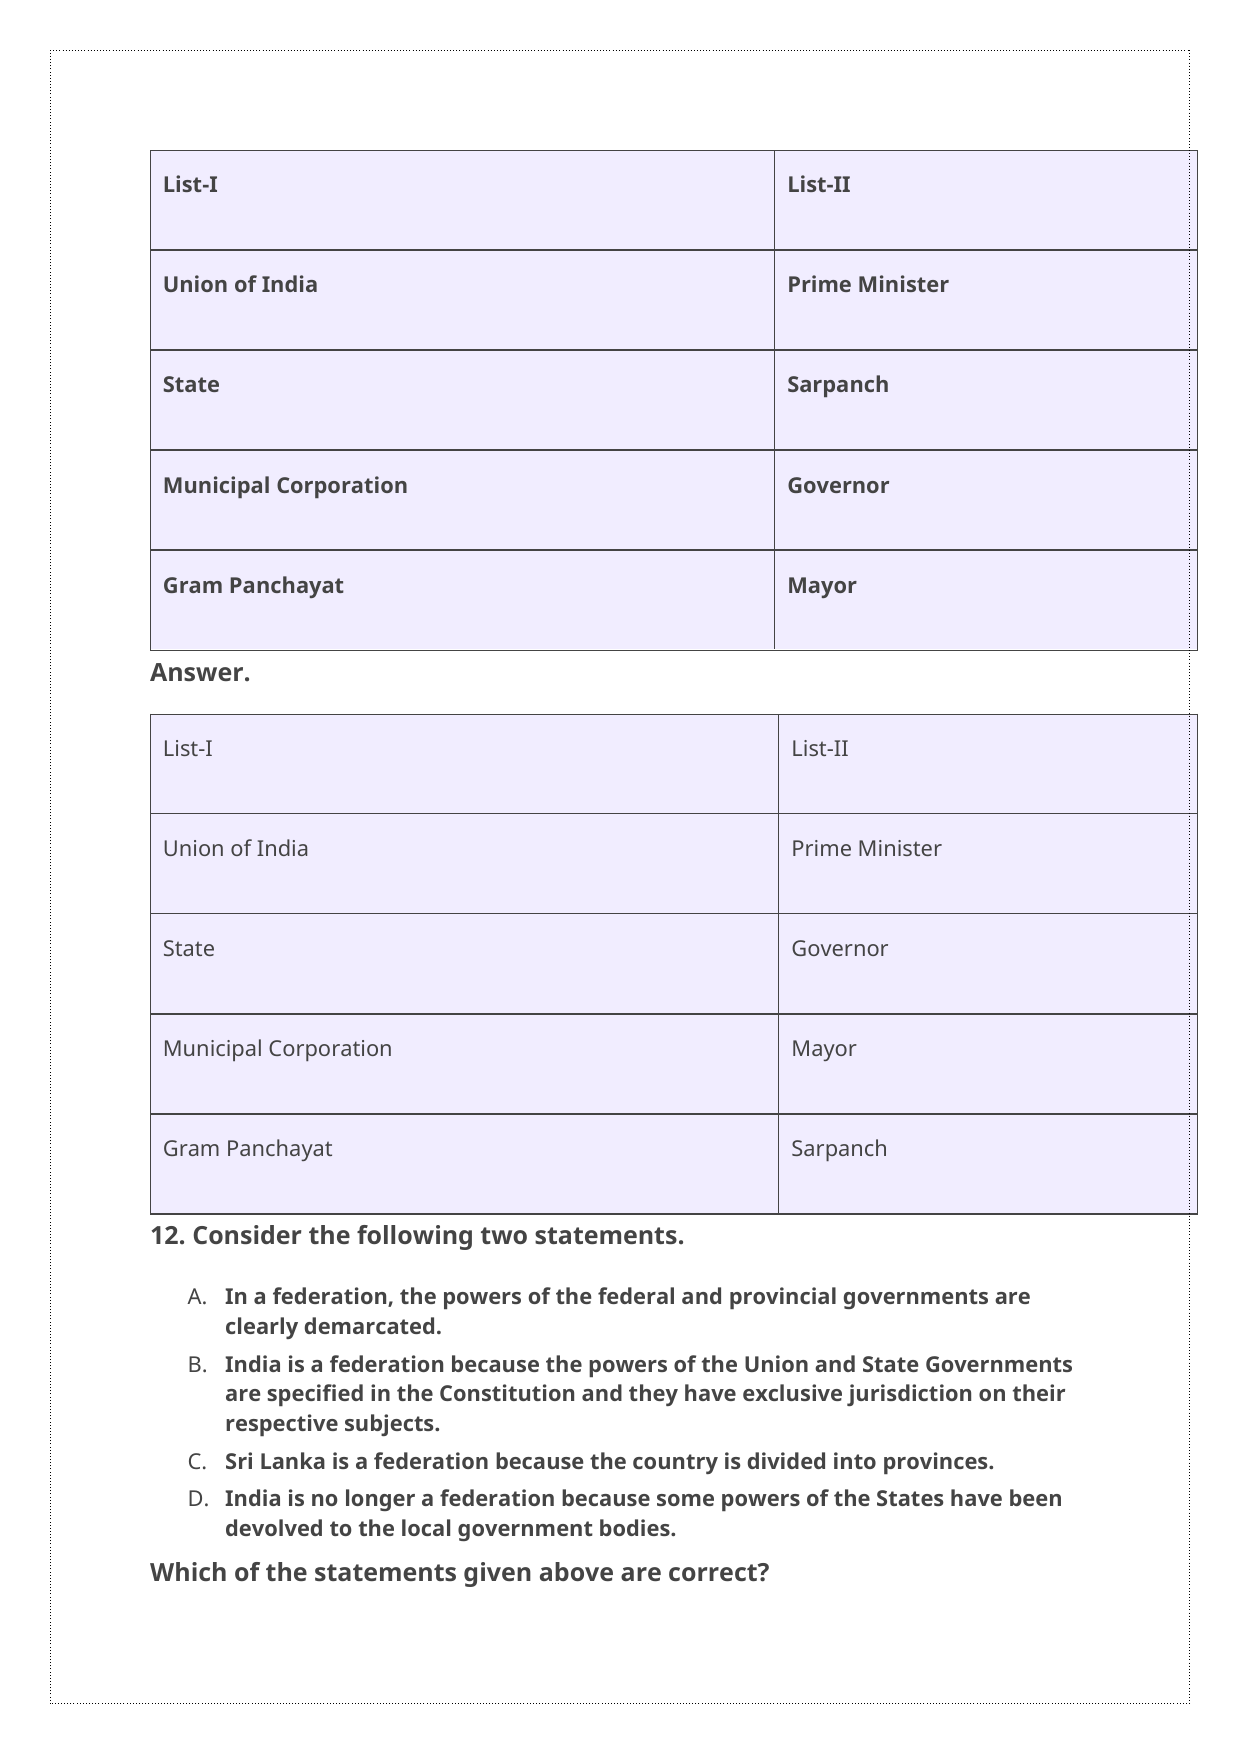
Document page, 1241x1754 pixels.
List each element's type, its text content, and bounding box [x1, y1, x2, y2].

table_cell Sarpanch [779, 1115, 1197, 1213]
table_cell Mayor [775, 551, 1197, 649]
table_cell Mayor [779, 1015, 1197, 1113]
table_cell Gram Panchayat [151, 551, 774, 649]
table_cell State [151, 351, 774, 449]
table_header List-I [151, 151, 774, 249]
table_cell Gram Panchayat [151, 1115, 778, 1213]
text 12. Consider the following two statements. [150, 1215, 1090, 1252]
table_cell Sarpanch [775, 351, 1197, 449]
list In a federation, the powers of the federal and provincial governments are clearly demarcated. [187, 1281, 1090, 1341]
table_cell Governor [775, 451, 1197, 549]
table_cell Municipal Corporation [151, 451, 774, 549]
table_cell State [151, 914, 778, 1013]
text Answer. [150, 651, 1090, 688]
text Which of the statements given above are correct? [150, 1551, 1090, 1588]
table_header List-II [775, 151, 1197, 249]
list India is no longer a federation because some powers of the States have been devolved to the local government bodies. [187, 1483, 1090, 1543]
list India is a federation because the powers of the Union and State Governments are specified in the Constitution and they have exclusive jurisdiction on their respective subjects. [187, 1349, 1090, 1438]
table_cell Union of India [151, 814, 778, 913]
table_cell Union of India [151, 251, 774, 349]
table_cell Governor [779, 914, 1197, 1013]
table_cell Prime Minister [775, 251, 1197, 349]
table_cell Municipal Corporation [151, 1015, 778, 1113]
table_header List-II [779, 715, 1197, 813]
table_header List-I [151, 715, 778, 813]
list Sri Lanka is a federation because the country is divided into provinces. [187, 1446, 1090, 1476]
table_cell Prime Minister [779, 814, 1197, 913]
